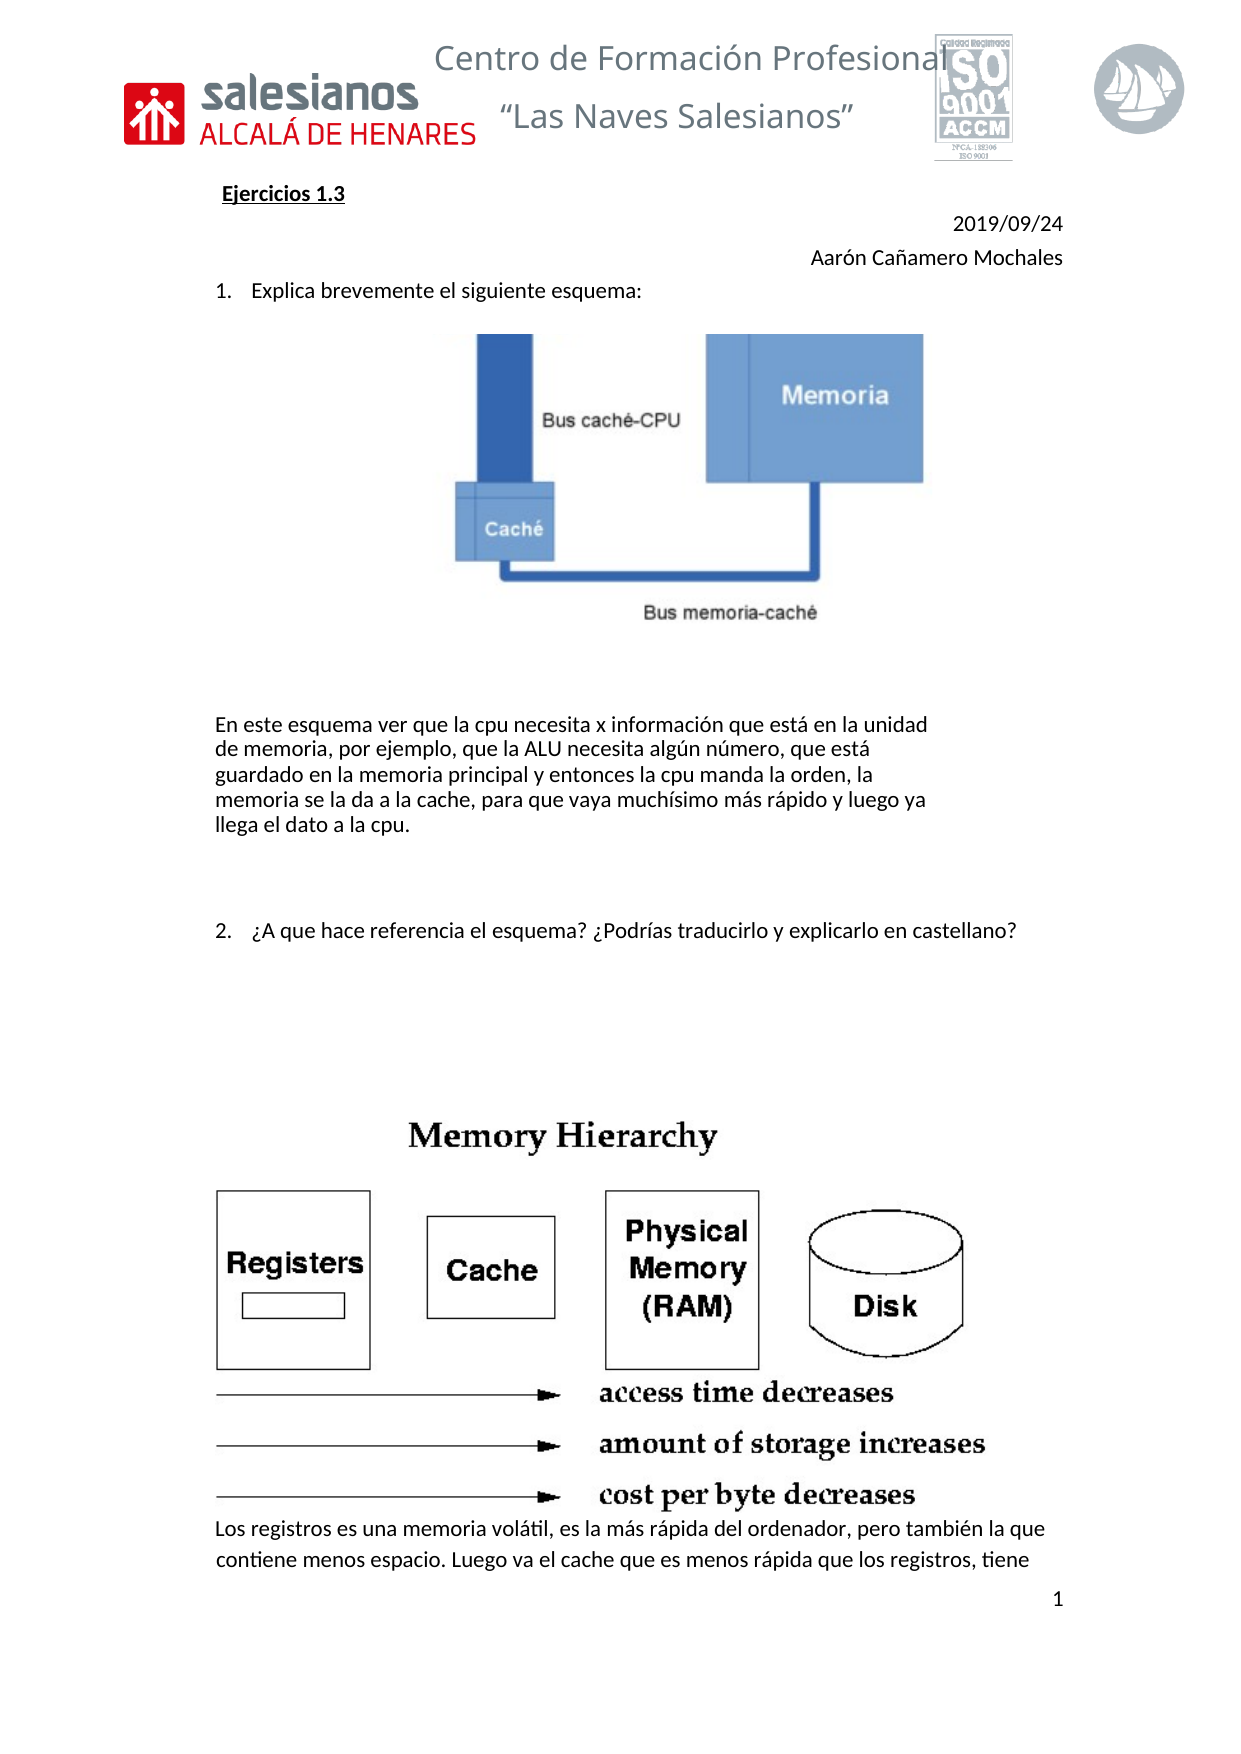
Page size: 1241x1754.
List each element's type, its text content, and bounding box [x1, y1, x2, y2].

picture [1084, 34, 1194, 144]
picture [934, 34, 1013, 161]
list ¿A que hace referencia el esquema? ¿Podrías traducirlo y explicarlo en castellano? [215, 916, 1063, 944]
list Explica brevemente el siguiente esquema: [215, 276, 1063, 304]
text En este esquema ver que la cpu necesita x información que está en la unidad de memoria, por ejemplo, que la ALU necesita algún número, que está guardado en la memoria principal y entonces la cpu manda la orden, la memoria se la da a la cache, para que vaya muchísimo más rápido y luego ya llega el dato a la cpu. [215, 712, 938, 838]
picture [124, 73, 496, 151]
text Ejercicios 1.3 [222, 179, 1063, 207]
text 2019/09/24 [252, 209, 1063, 237]
picture [432, 334, 933, 631]
text Aarón Cañamero Mochales [252, 243, 1063, 271]
picture [214, 1120, 993, 1513]
